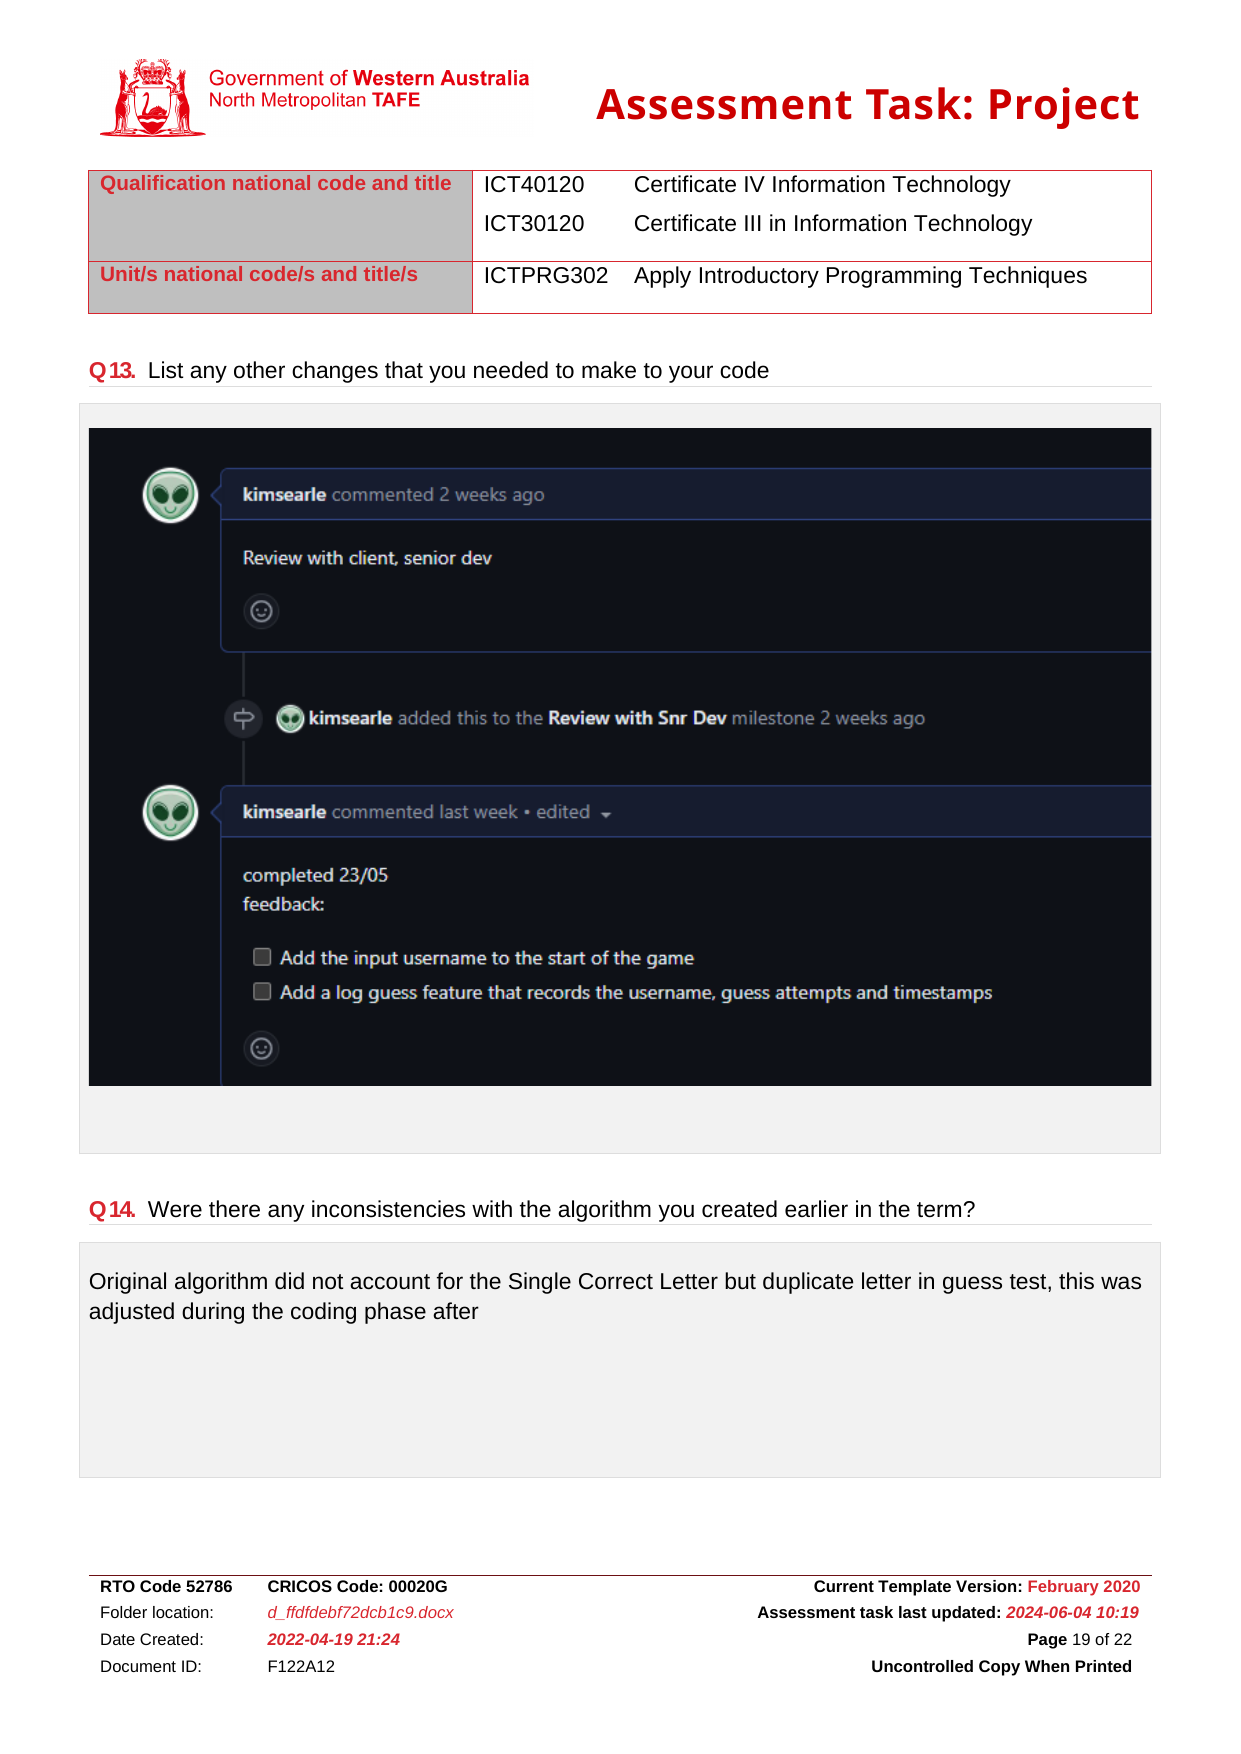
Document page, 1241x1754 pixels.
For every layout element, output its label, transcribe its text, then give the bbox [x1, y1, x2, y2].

text Original algorithm did not account for the Single Correct Letter but duplicate letter in guess test, this was adjusted during the coding phase after [80, 1243, 1160, 1314]
text Were there any inconsistencies with the algorithm you created earlier in the term? [89, 1196, 1152, 1224]
picture [100, 59, 535, 137]
picture [88, 428, 1152, 1086]
text List any other changes that you needed to make to your code [89, 357, 1152, 386]
